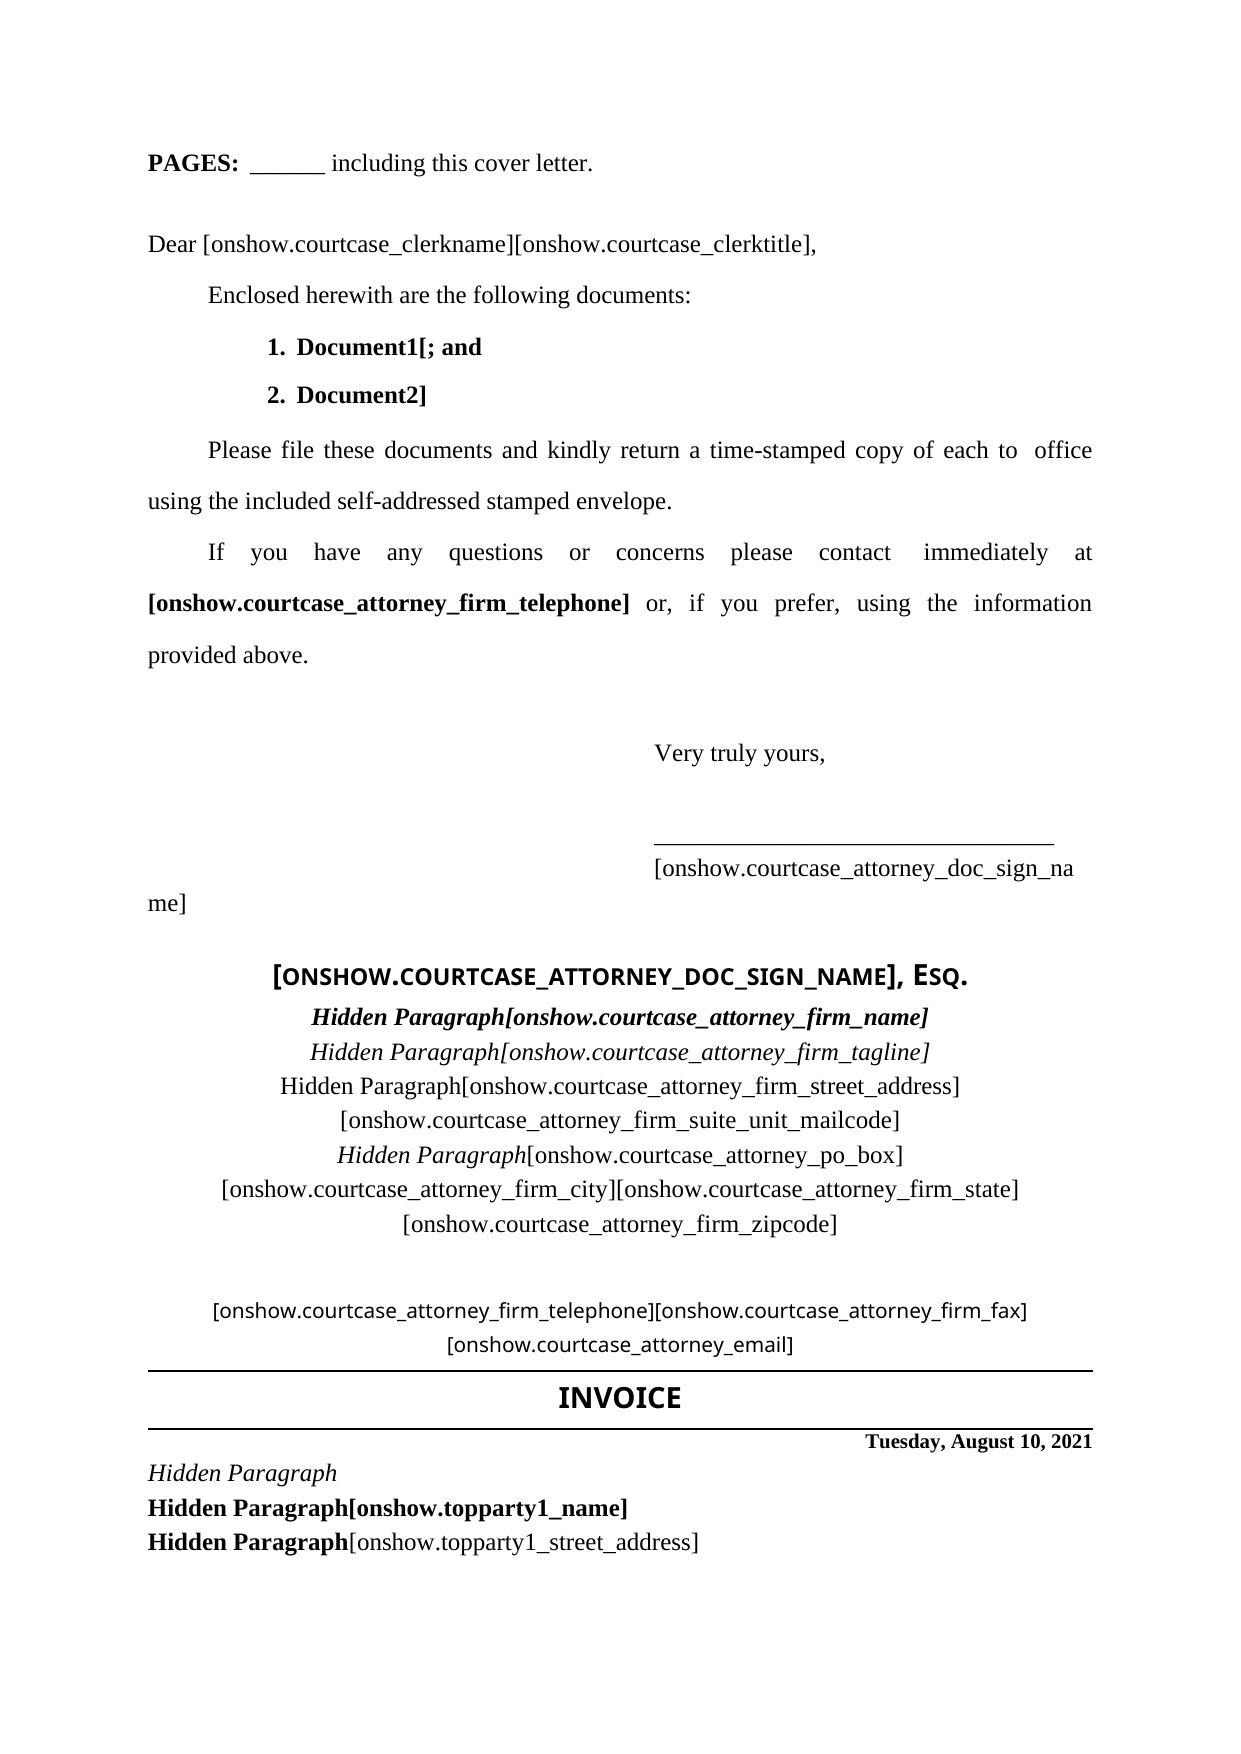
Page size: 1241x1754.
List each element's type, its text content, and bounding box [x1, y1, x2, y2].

text Tuesday, August 10, 2021 [148, 1430, 1092, 1453]
text ________________________________ [148, 819, 1092, 848]
table_cell INVOICE [148, 1372, 1092, 1428]
text [onshow.courtcase_attorney_doc_sign_name] [148, 853, 1092, 917]
text PAGES: ______ including this cover letter. [148, 148, 1092, 177]
text Enclosed herewith are the following documents: [148, 280, 1092, 309]
text Dear [onshow.courtcase_clerkname][onshow.courtcase_clerktitle], [148, 229, 1092, 258]
text Please file these documents and kindly return a time-stamped copy of each to office using the included self-addressed stamped envelope. [148, 435, 1092, 515]
text Very truly yours, [148, 738, 1092, 766]
list Document1[; and [267, 332, 1092, 360]
list Document2] [267, 381, 1092, 409]
text Hidden Paragraph [148, 1458, 1092, 1487]
text If you have any questions or concerns please contact immediately at [onshow.courtcase_attorney_firm_telephone] or, if you prefer, using the information provided above. [148, 537, 1092, 668]
table_header [onshow.courtcase_attorney_doc_sign_name], Esq. Hidden Paragraph[onshow.courtcase_attorney_firm_name] Hidden Paragraph[onshow.courtcase_attorney_firm_tagline] Hidden Paragraph[onshow.courtcase_attorney_firm_street_address][onshow.courtcase_attorney_firm_suite_unit_mailcode] Hidden Paragraph[onshow.courtcase_attorney_po_box] [onshow.courtcase_attorney_firm_city][onshow.courtcase_attorney_firm_state][onshow.courtcase_attorney_firm_zipcode] [onshow.courtcase_attorney_firm_telephone][onshow.courtcase_attorney_firm_fax][onshow.courtcase_attorney_email] [148, 955, 1092, 1370]
text Hidden Paragraph[onshow.topparty1_street_address] [148, 1527, 1092, 1556]
text Hidden Paragraph[onshow.topparty1_name] [148, 1493, 1092, 1521]
